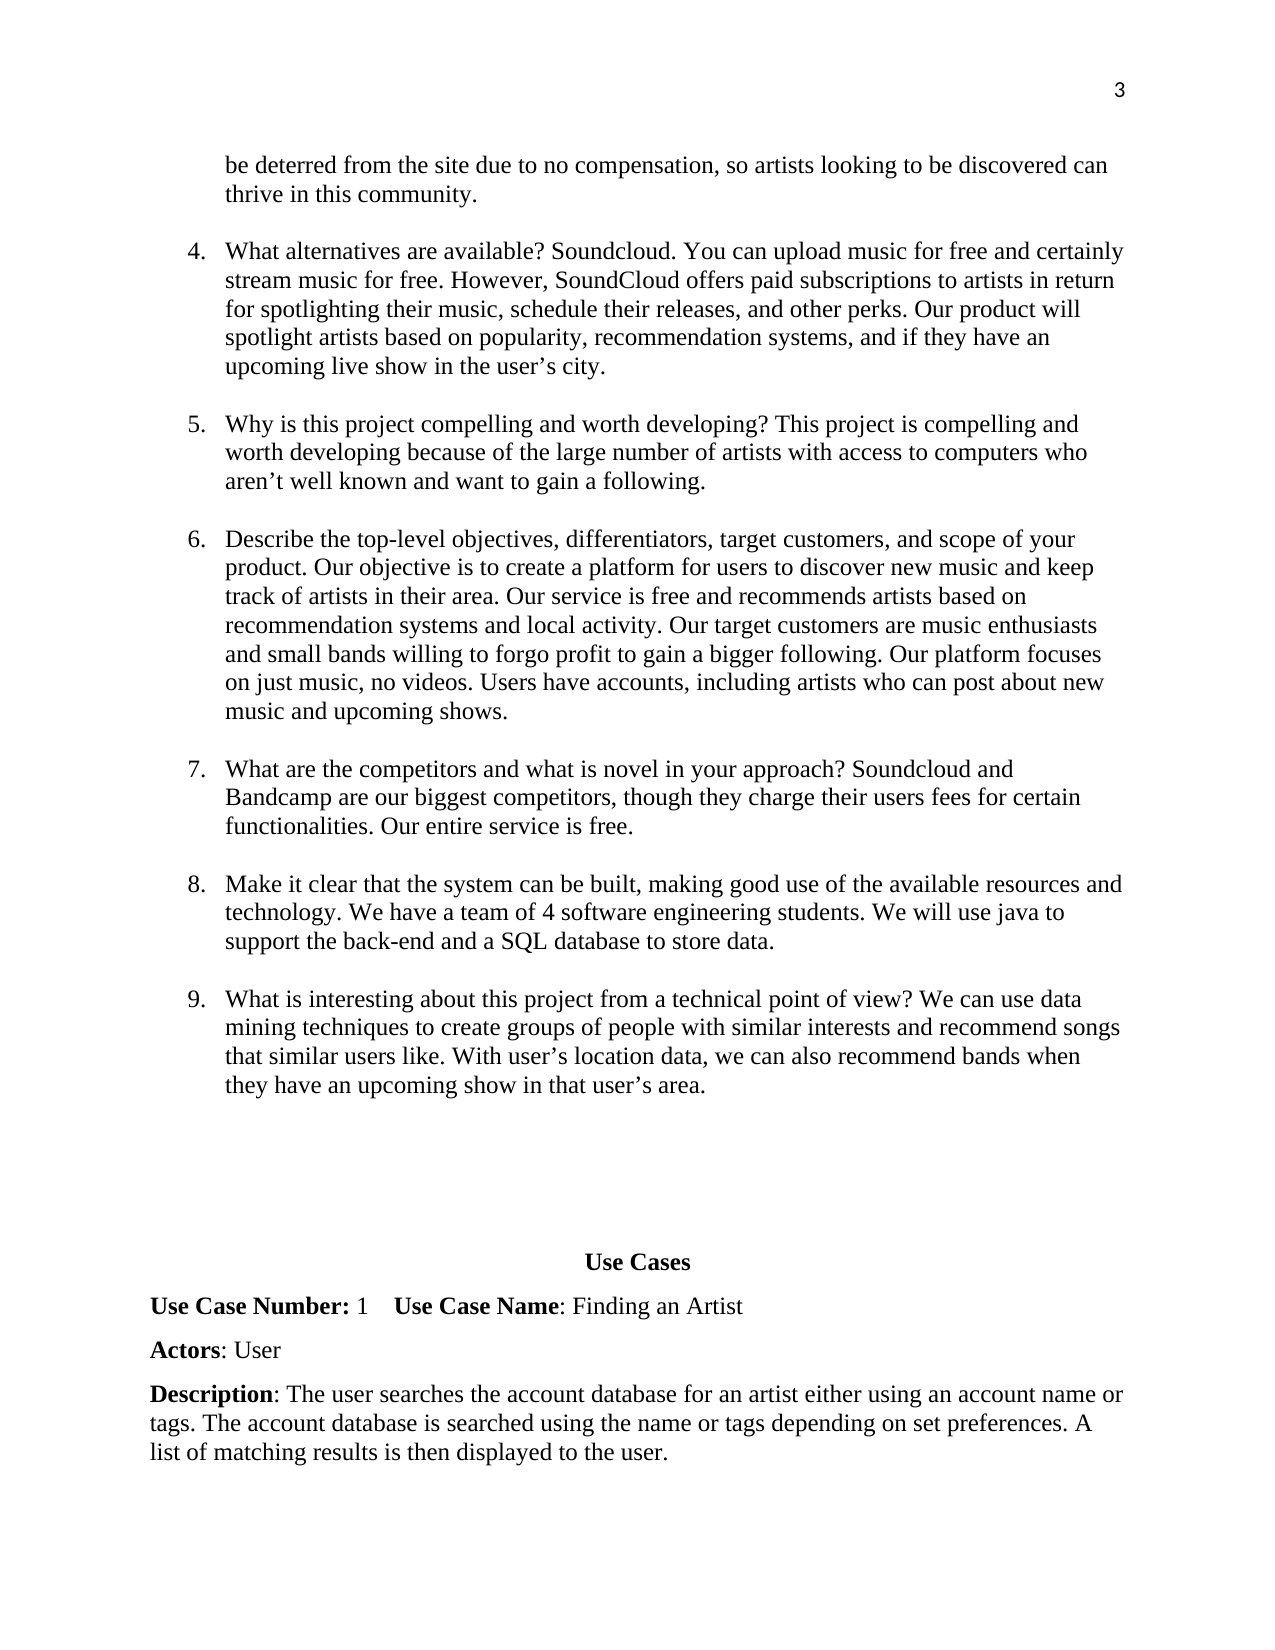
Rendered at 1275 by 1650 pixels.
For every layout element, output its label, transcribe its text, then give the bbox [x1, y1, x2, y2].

list What are the competitors and what is novel in your approach? Soundcloud and Bandcamp are our biggest competitors, though they charge their users fees for certain functionalities. Our entire service is free. [187, 754, 1125, 840]
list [187, 150, 1125, 207]
text Description​: The user searches the account database for an artist either using an account name or tags. The account database is searched using the name or tags depending on set preferences. A list of matching results is then displayed to the user. [149, 1379, 1124, 1465]
list Make it clear that the system can be built, making good use of the available resources and technology. We have a team of 4 software engineering students. We will use java to support the back-end and a SQL database to store data. [187, 869, 1125, 955]
list What alternatives are available? Soundcloud. You can upload music for free and certainly stream music for free. However, SoundCloud offers paid subscriptions to artists in return for spotlighting their music, schedule their releases, and other perks. Our product will spotlight artists based on popularity, recommendation systems, and if they have an upcoming live show in the user’s city. [187, 236, 1125, 380]
list Describe the top-level objectives, differentiators, target customers, and scope of your product. Our objective is to create a platform for users to discover new music and keep track of artists in their area. Our service is free and recommends artists based on recommendation systems and local activity. Our target customers are music enthusiasts and small bands willing to forgo profit to gain a bigger following. Our platform focuses on just music, no videos. Users have accounts, including artists who can post about new music and upcoming shows. [187, 524, 1125, 725]
text Actors​: User [149, 1335, 1125, 1364]
text Use Cases [150, 1247, 1125, 1276]
list Why is this project compelling and worth developing? This project is compelling and worth developing because of the large number of artists with access to computers who aren’t well known and want to gain a following. [187, 409, 1125, 495]
list What is interesting about this project from a technical point of view? We can use data mining techniques to create groups of people with similar interests and recommend songs that similar users like. With user’s location data, we can also recommend bands when they have an upcoming show in that user’s area. [187, 984, 1125, 1099]
text Use Case Number:​ 1 ​Use Case Name​: Finding an Artist [150, 1291, 1125, 1320]
